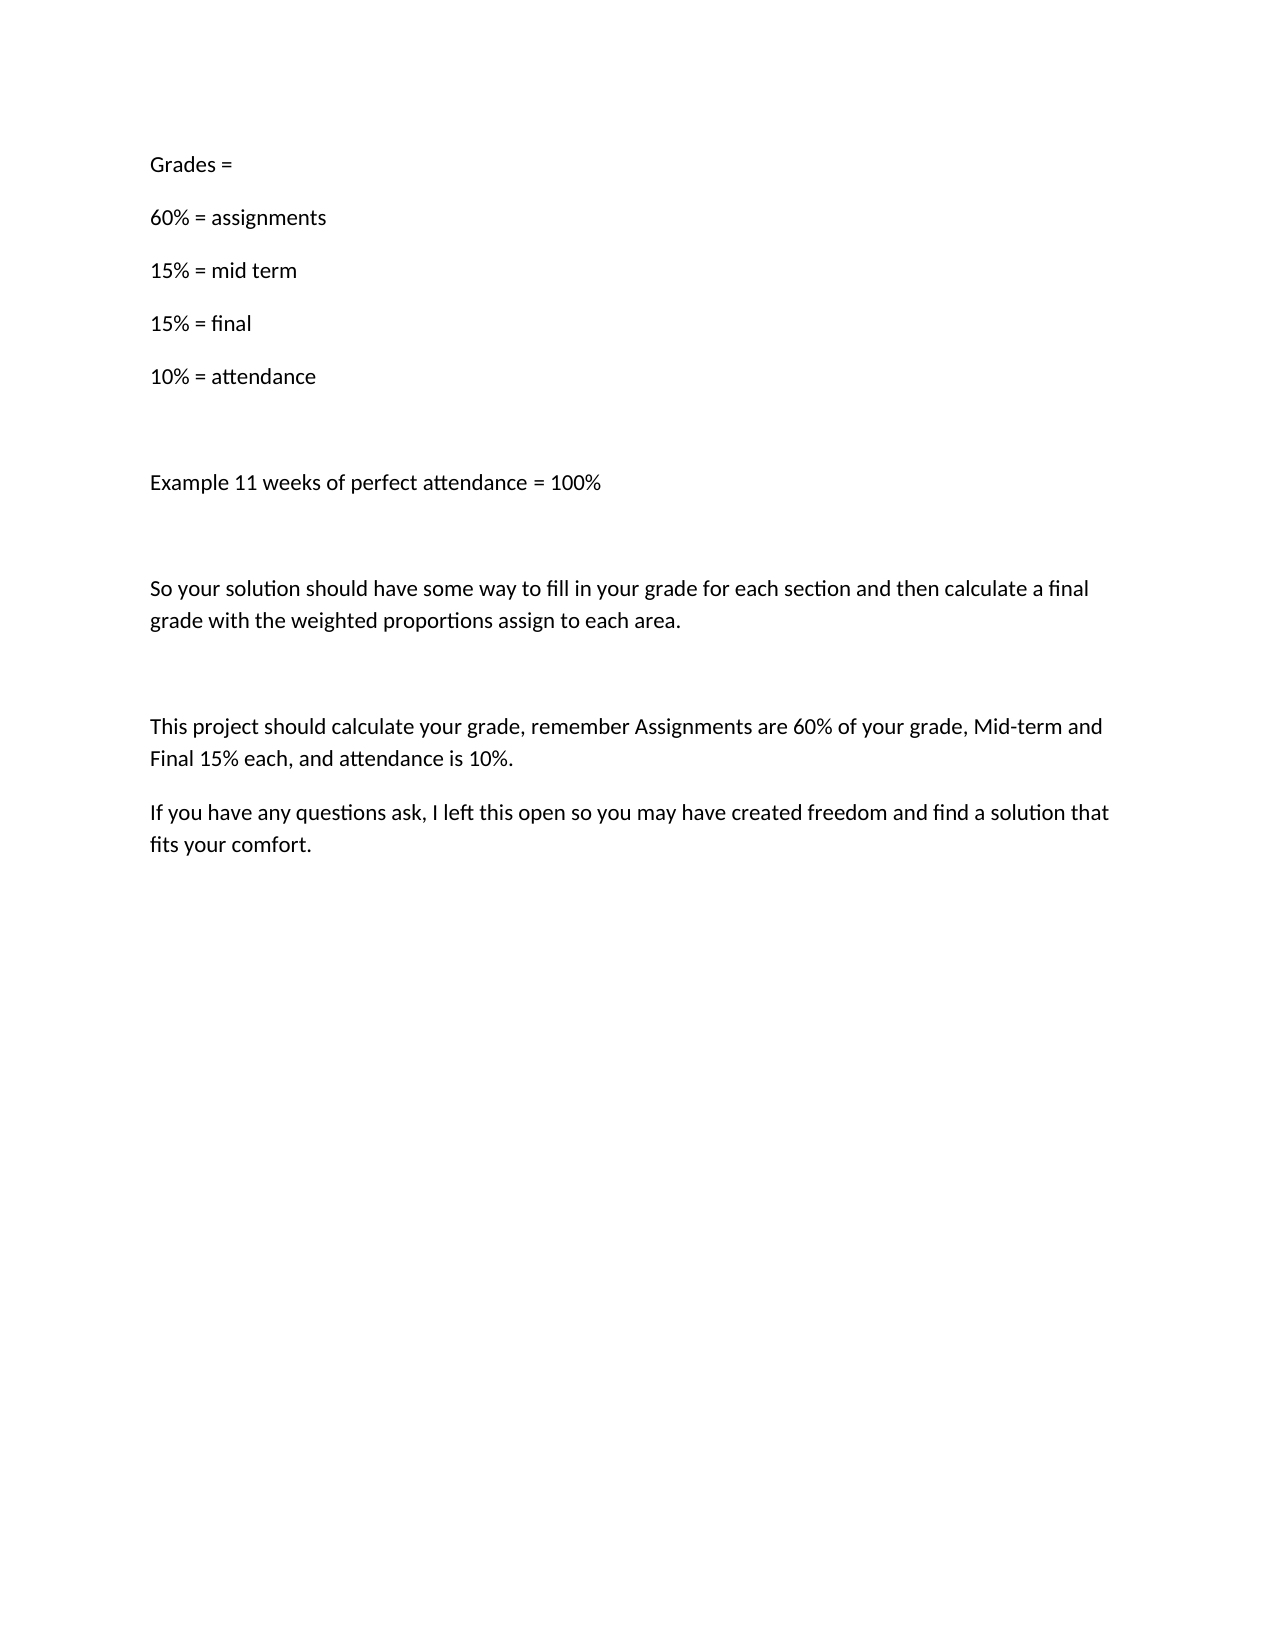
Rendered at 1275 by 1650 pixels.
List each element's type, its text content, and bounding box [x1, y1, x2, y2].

text Grades = [150, 150, 1125, 178]
text So your solution should have some way to fill in your grade for each section and then calculate a final grade with the weighted proportions assign to each area. [150, 574, 1125, 634]
text Example 11 weeks of perfect attendance = 100% [150, 468, 1125, 496]
text 15% = mid term [150, 256, 1125, 284]
text This project should calculate your grade, remember Assignments are 60% of your grade, Mid-term and Final 15% each, and attendance is 10%. [150, 712, 1125, 773]
text If you have any questions ask, I left this open so you may have created freedom and find a solution that fits your comfort. [150, 798, 1125, 858]
text 60% = assignments [150, 203, 1125, 231]
text 10% = attendance [150, 362, 1125, 390]
text 15% = final [150, 309, 1125, 337]
